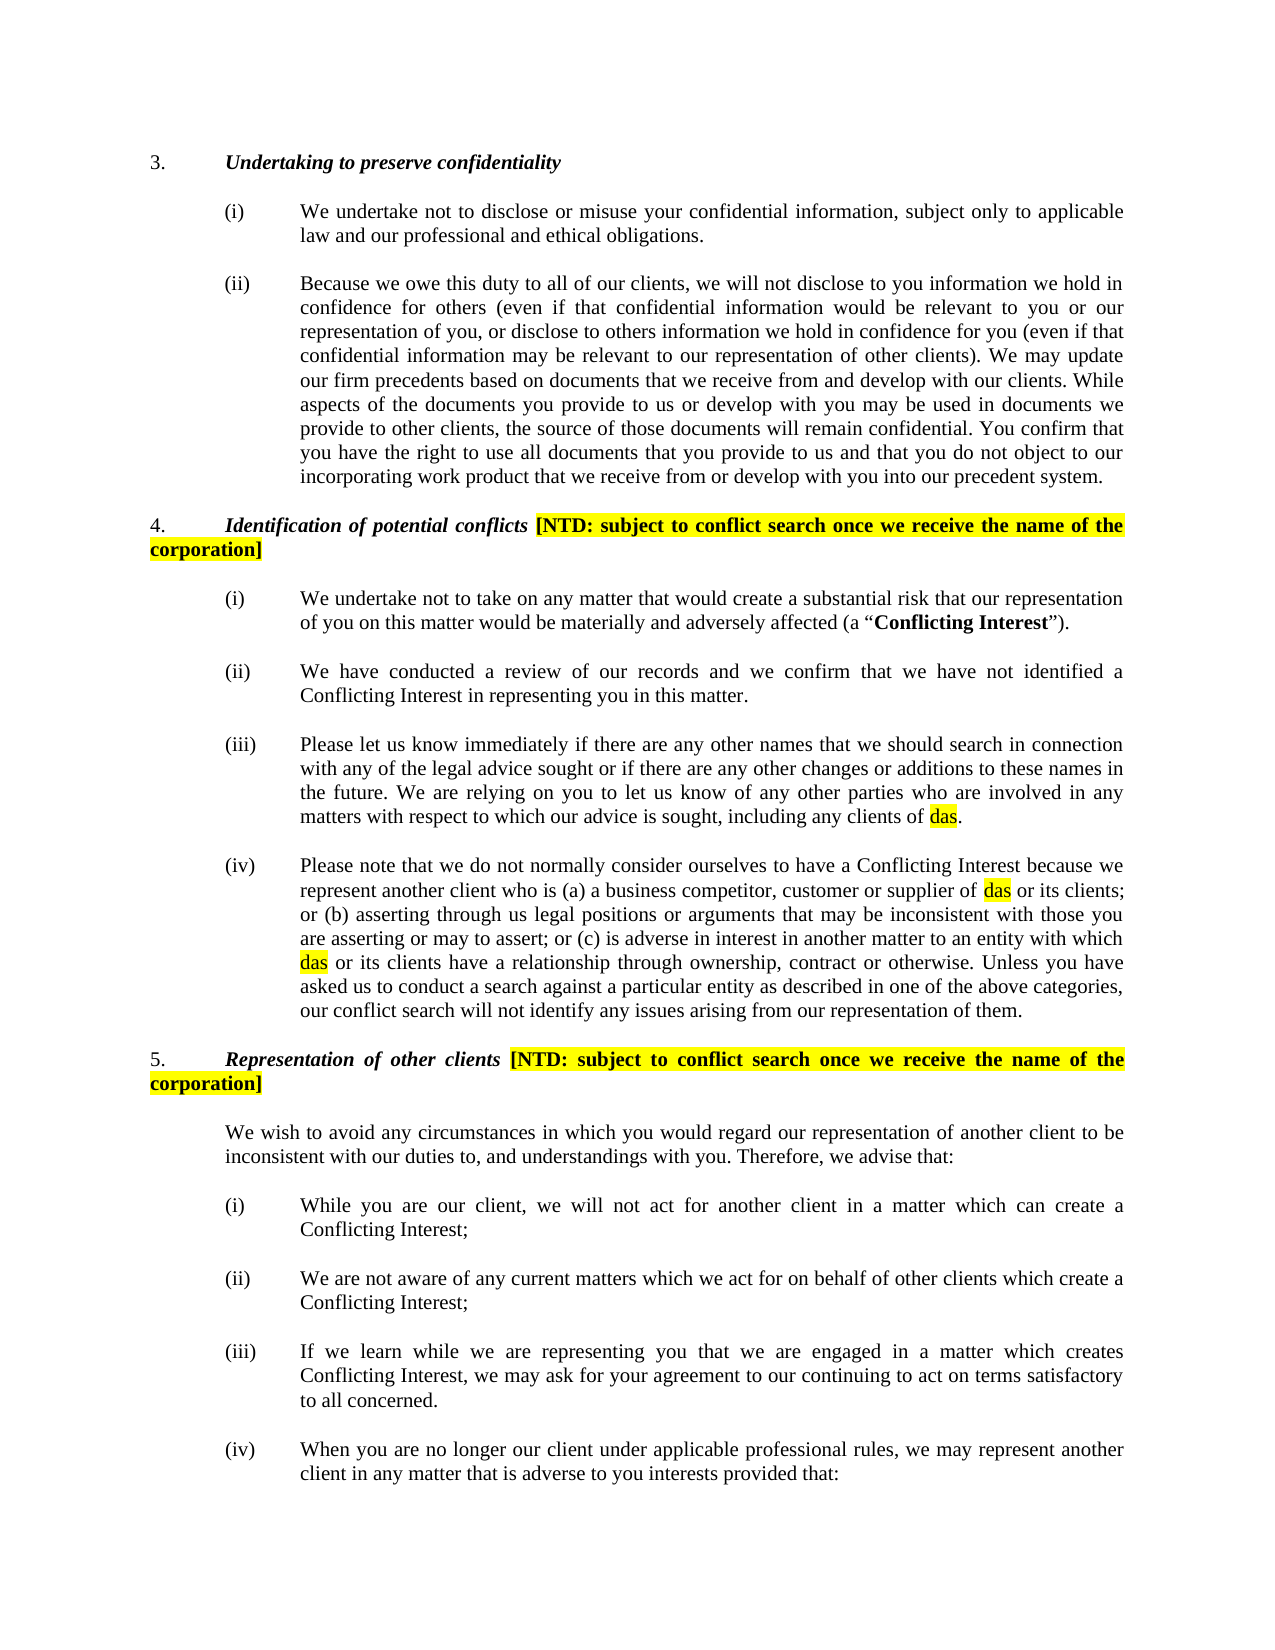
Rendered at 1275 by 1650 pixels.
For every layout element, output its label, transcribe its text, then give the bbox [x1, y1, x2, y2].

text (iv) When you are no longer our client under applicable professional rules, we may represent another client in any matter that is adverse to you interests provided that: [225, 1437, 1125, 1485]
text (iii) If we learn while we are representing you that we are engaged in a matter which creates Conflicting Interest, we may ask for your agreement to our continuing to act on terms satisfactory to all concerned. [225, 1339, 1125, 1412]
text 5. Representation of other clients [NTD: subject to conflict search once we receive the name of the corporation] [150, 1047, 1125, 1095]
text (iii) Please let us know immediately if there are any other names that we should search in connection with any of the legal advice sought or if there are any other changes or additions to these names in the future. We are relying on you to let us know of any other parties who are involved in any matters with respect to which our advice is sought, including any clients of das. [225, 732, 1125, 828]
text 3. Undertaking to preserve confidentiality [150, 150, 1059, 174]
text (i) We undertake not to disclose or misuse your confidential information, subject only to applicable law and our professional and ethical obligations. [224, 199, 1125, 247]
text We wish to avoid any circumstances in which you would regard our representation of another client to be inconsistent with our duties to, and understandings with you. Therefore, we advise that: [225, 1120, 1125, 1168]
text (i) While you are our client, we will not act for another client in a matter which can create a Conflicting Interest; [225, 1193, 1125, 1241]
text (ii) We have conducted a review of our records and we confirm that we have not identified a Conflicting Interest in representing you in this matter. [225, 659, 1125, 707]
text (ii) We are not aware of any current matters which we act for on behalf of other clients which create a Conflicting Interest; [225, 1266, 1125, 1314]
text 4. Identification of potential conflicts [NTD: subject to conflict search once we receive the name of the corporation] [150, 513, 1125, 561]
text (i) We undertake not to take on any matter that would create a substantial risk that our representation of you on this matter would be materially and adversely affected (a “Conflicting Interest”). [225, 586, 1125, 634]
text (ii) Because we owe this duty to all of our clients, we will not disclose to you information we hold in confidence for others (even if that confidential information would be relevant to you or our representation of you, or disclose to others information we hold in confidence for you (even if that confidential information may be relevant to our representation of other clients). We may update our firm precedents based on documents that we receive from and develop with our clients. While aspects of the documents you provide to us or develop with you may be used in documents we provide to other clients, the source of those documents will remain confidential. You confirm that you have the right to use all documents that you provide to us and that you do not object to our incorporating work product that we receive from or develop with you into our precedent system. [224, 271, 1125, 488]
text (iv) Please note that we do not normally consider ourselves to have a Conflicting Interest because we represent another client who is (a) a business competitor, customer or supplier of das or its clients; or (b) asserting through us legal positions or arguments that may be inconsistent with those you are asserting or may to assert; or (c) is adverse in interest in another matter to an entity with which das or its clients have a relationship through ownership, contract or otherwise. Unless you have asked us to conduct a search against a particular entity as described in one of the above categories, our conflict search will not identify any issues arising from our representation of them. [225, 853, 1125, 1022]
